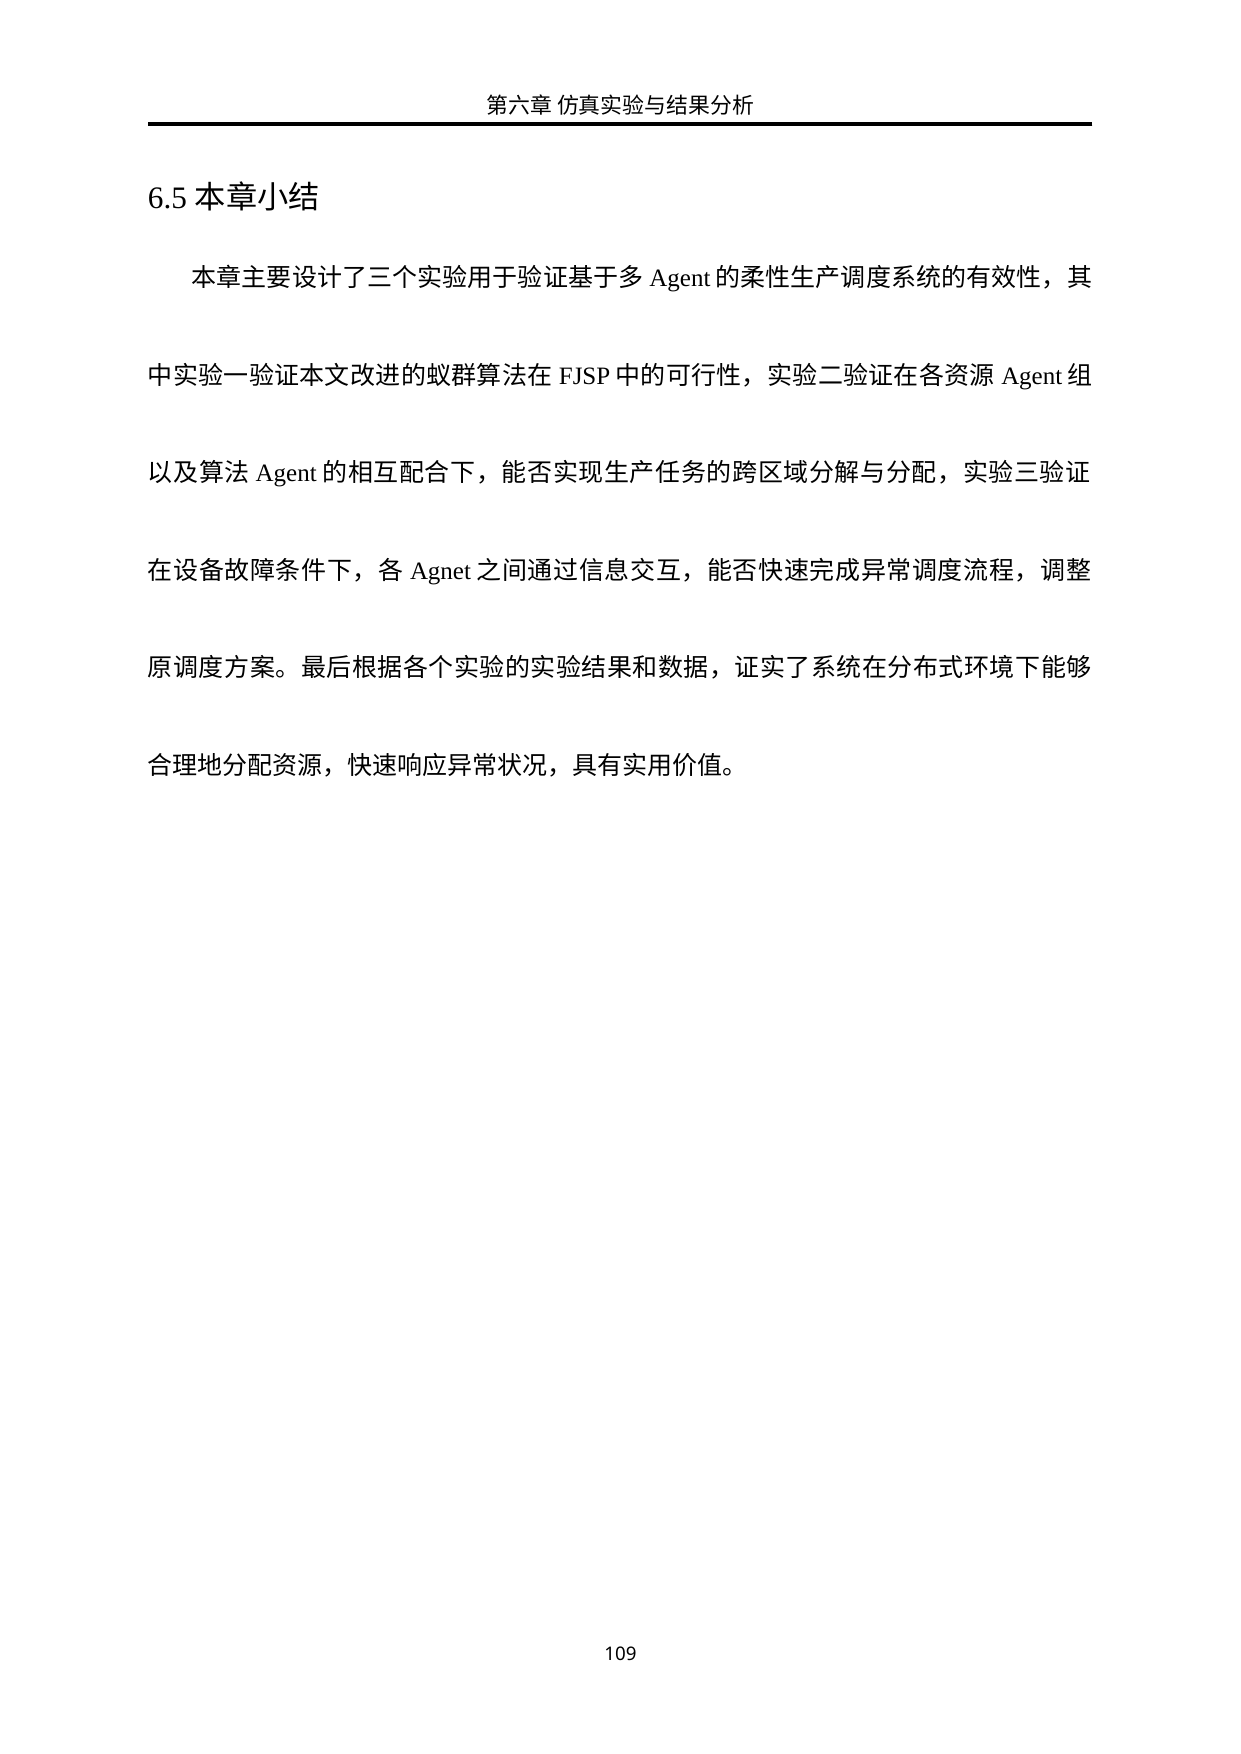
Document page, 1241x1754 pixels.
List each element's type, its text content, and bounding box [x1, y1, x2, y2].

subtitle 6.5 本章小结 [148, 162, 1092, 227]
text 本章主要设计了三个实验用于验证基于多Agent的柔性生产调度系统的有效性，其中实验一验证本文改进的蚁群算法在FJSP中的可行性，实验二验证在各资源Agent组以及算法Agent的相互配合下，能否实现生产任务的跨区域分解与分配，实验三验证在设备故障条件下，各Agnet之间通过信息交互，能否快速完成异常调度流程，调整原调度方案。最后根据各个实验的实验结果和数据，证实了系统在分布式环境下能够合理地分配资源，快速响应异常状况，具有实用价值。 [148, 243, 1092, 796]
